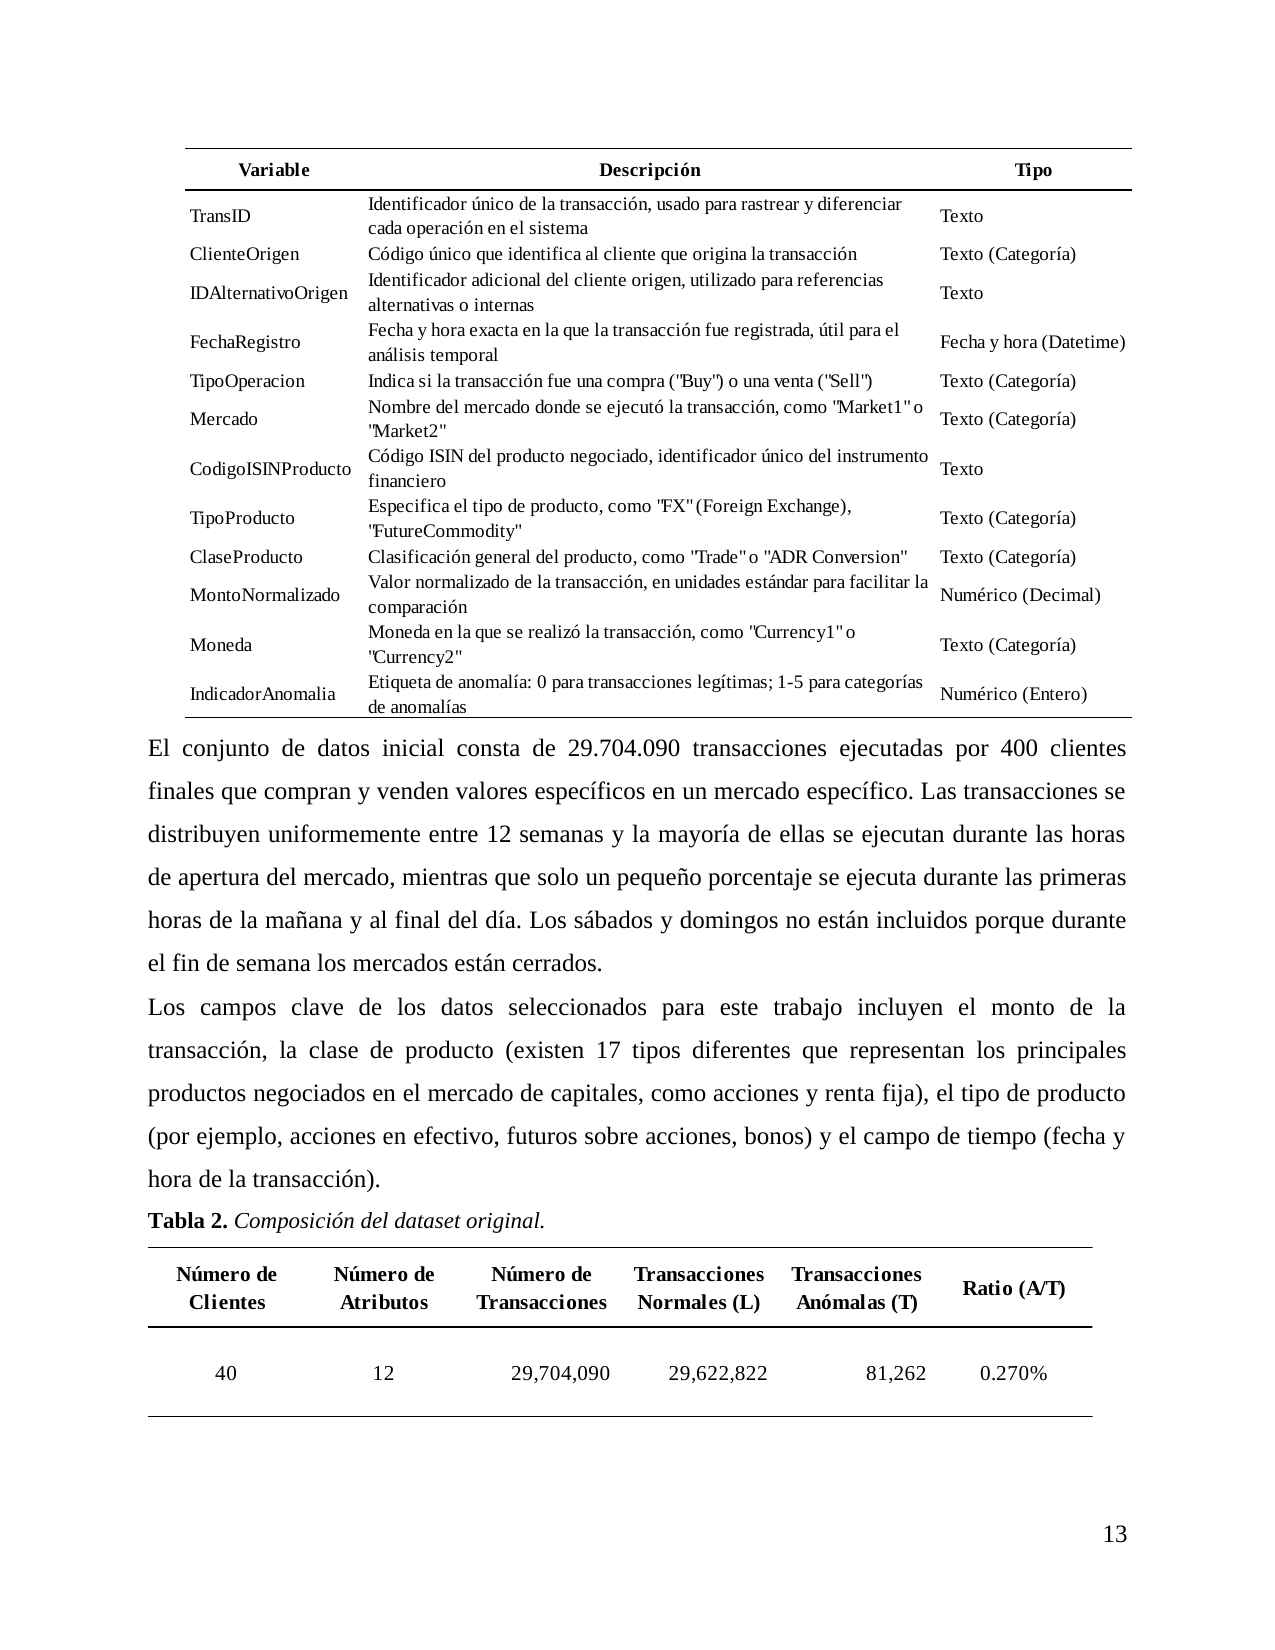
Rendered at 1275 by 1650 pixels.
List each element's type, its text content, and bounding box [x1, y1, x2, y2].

text Los campos clave de los datos seleccionados para este trabajo incluyen el monto de la transacción, la clase de producto (existen 17 tipos diferentes que representan los principales productos negociados en el mercado de capitales, como acciones y renta fija), el tipo de producto (por ejemplo, acciones en efectivo, futuros sobre acciones, bonos) y el campo de tiempo (fecha y hora de la transacción). [148, 992, 1127, 1193]
text El conjunto de datos inicial consta de 29.704.090 transacciones ejecutadas por 400 clientes finales que compran y venden valores específicos en un mercado específico. Las transacciones se distribuyen uniformemente entre 12 semanas y la mayoría de ellas se ejecutan durante las horas de apertura del mercado, mientras que solo un pequeño porcentaje se ejecuta durante las primeras horas de la mañana y al final del día. Los sábados y domingos no están incluidos porque durante el fin de semana los mercados están cerrados. [148, 733, 1127, 977]
text Tabla 2. Composición del dataset original. [148, 1207, 1127, 1234]
